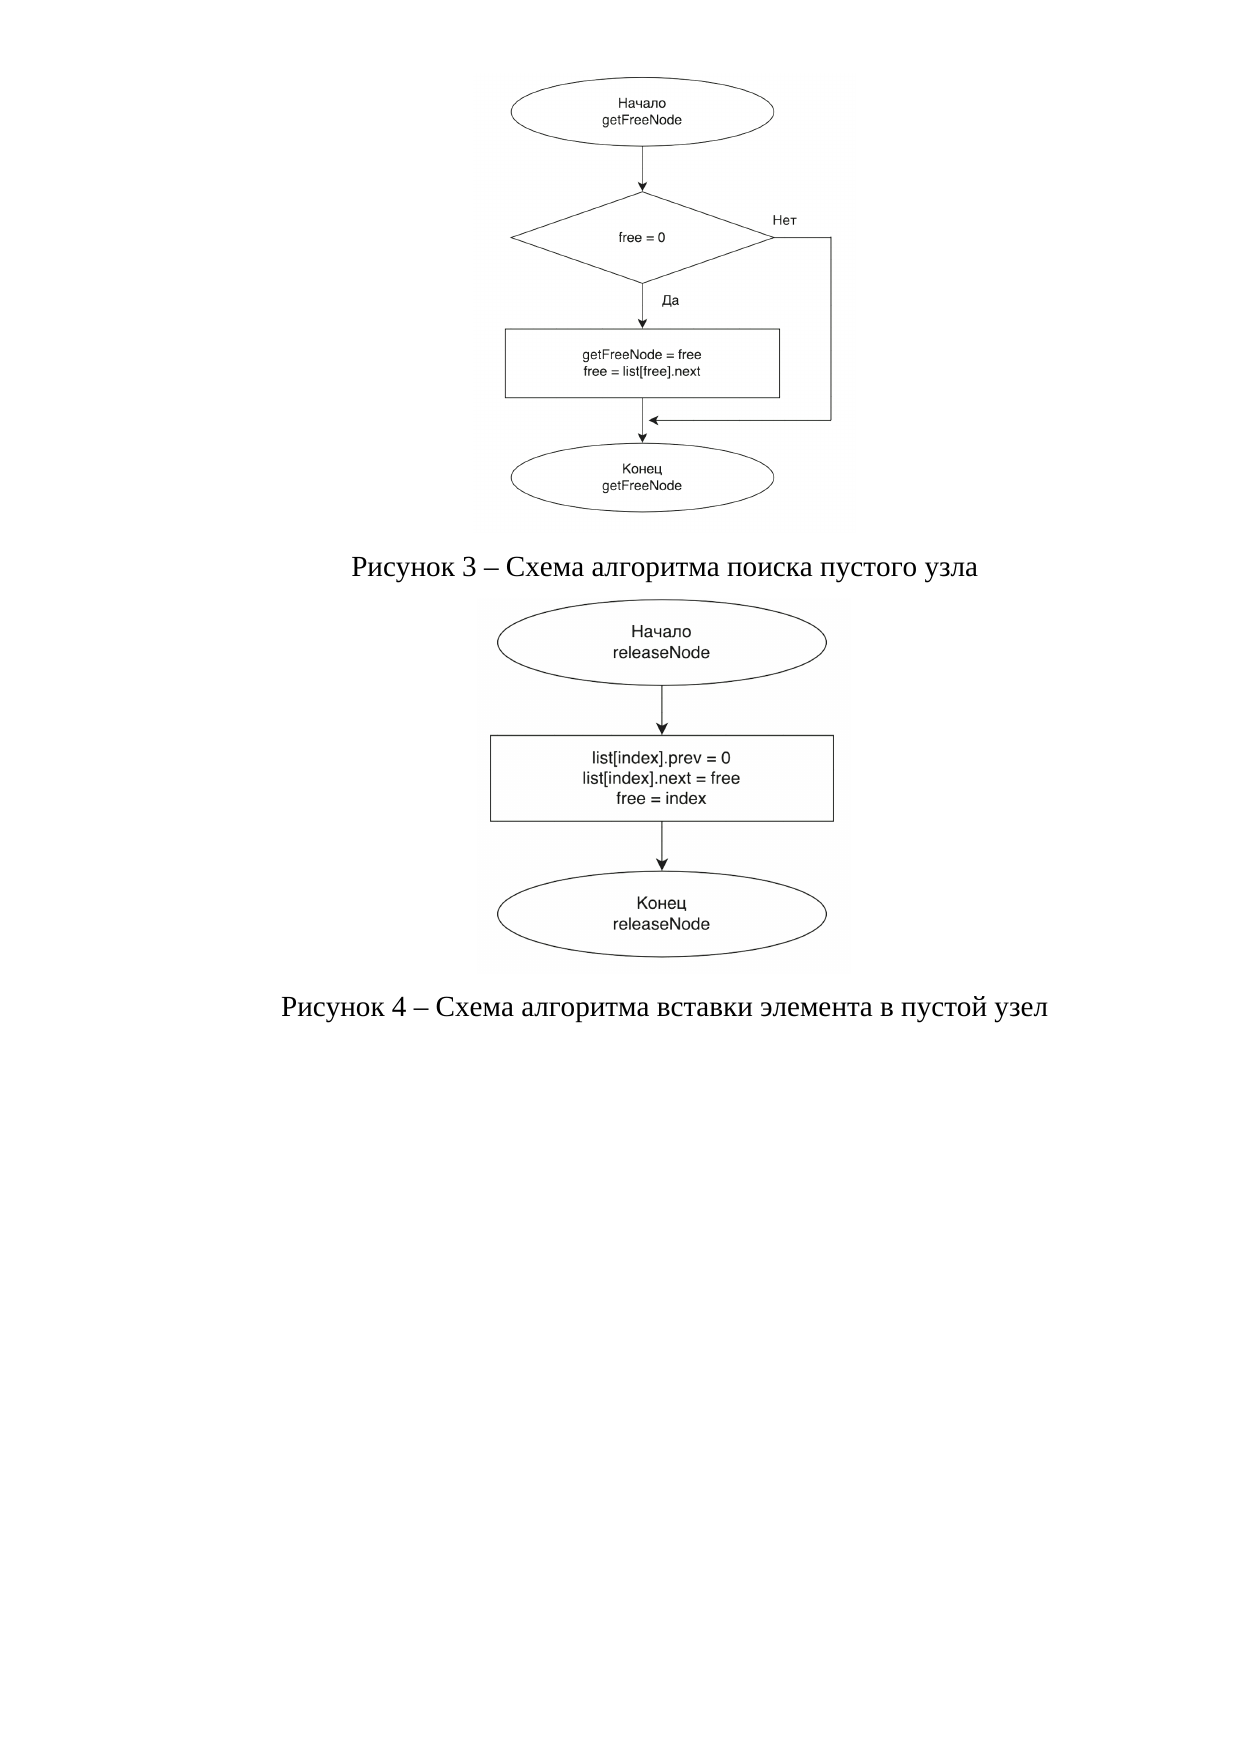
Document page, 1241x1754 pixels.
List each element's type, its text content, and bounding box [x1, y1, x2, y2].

picture [473, 73, 856, 533]
list Рисунок 4 – Схема алгоритма вставки элемента в пустой узел [177, 989, 1152, 1023]
list Рисунок 3 – Схема алгоритма поиска пустого узла [177, 549, 1152, 582]
picture [476, 598, 851, 974]
